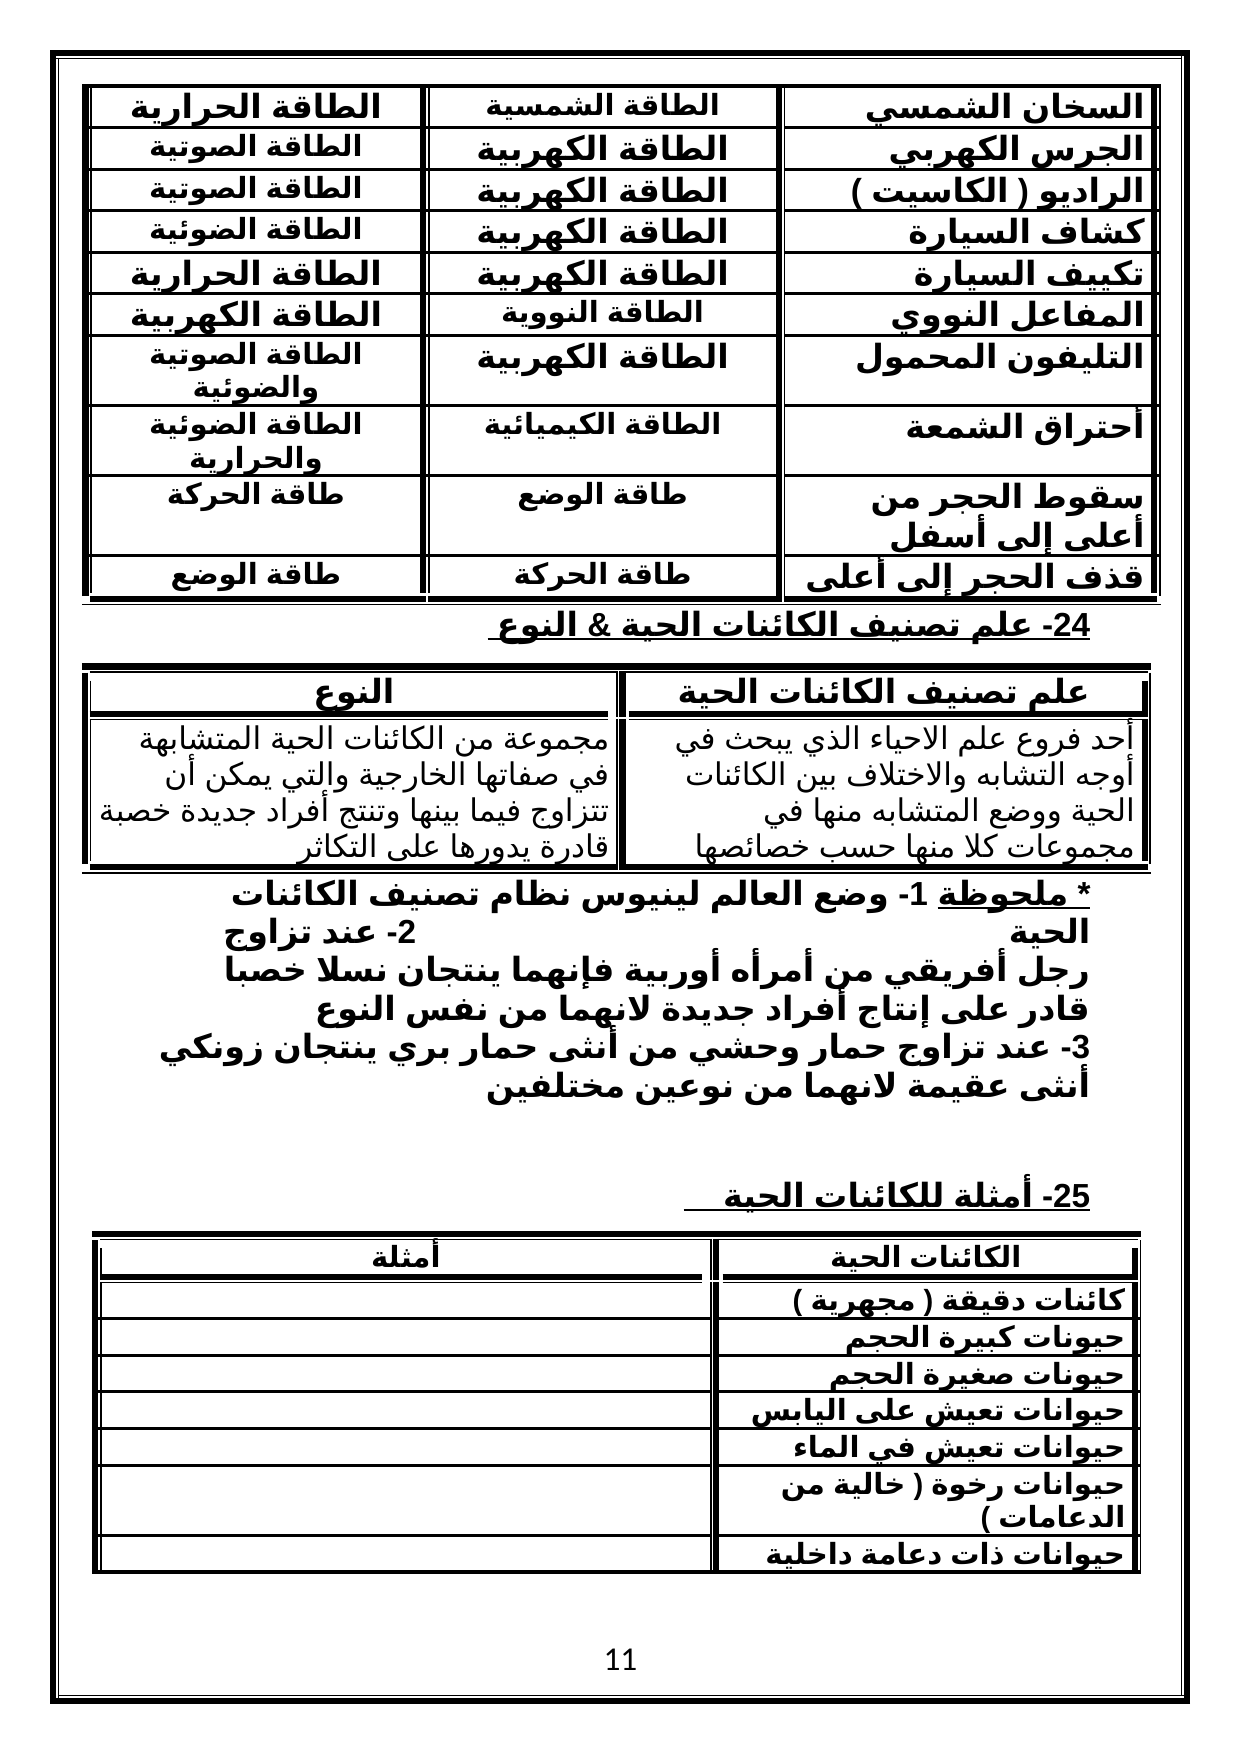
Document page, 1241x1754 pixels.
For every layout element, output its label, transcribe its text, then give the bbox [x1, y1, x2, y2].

table_cell الطاقة الكهربية [430, 171, 776, 209]
table_cell الطاقة الكيميائية [430, 407, 776, 474]
table_cell حيونات صغيرة الحجم [719, 1357, 1132, 1390]
table_cell [102, 1393, 710, 1427]
table_cell الراديو ( الكاسيت ) [785, 171, 1151, 209]
table_cell الطاقة الكهربية [92, 295, 420, 334]
table_cell طاقة الوضع [430, 477, 776, 554]
table_cell الطاقة الحرارية [92, 254, 420, 292]
table_cell الطاقة الضوئية [92, 212, 420, 251]
table_cell [102, 1320, 710, 1353]
table_cell حيوانات تعيش على اليابس [719, 1393, 1132, 1427]
table_cell حيوانات تعيش في الماء [719, 1430, 1132, 1463]
table_cell الجرس الكهربي [785, 129, 1151, 167]
table_cell الطاقة الكهربية [430, 337, 776, 404]
table_cell [98, 1274, 715, 1317]
table_cell الطاقة الكهربية [430, 212, 776, 251]
table_cell الطاقة الشمسية [430, 88, 776, 126]
table_cell حيوانات ذات دعامة داخلية [719, 1537, 1132, 1570]
table_header أمثلة [97, 1237, 715, 1274]
table_cell الطاقة الصوتية [92, 171, 420, 209]
table_header النوع [86, 670, 621, 711]
table_cell مجموعة من الكائنات الحية المتشابهة في صفاتها الخارجية والتي يمكن أن تتزاوج فيما بينها وتنتج أفراد جديدة خصبة قادرة يدورها على التكاثر [88, 711, 621, 864]
table_cell الطاقة الكهربية [430, 129, 776, 167]
table_cell طاقة الحركة [425, 557, 776, 596]
table_cell التليفون المحمول [785, 337, 1151, 404]
table_cell الطاقة الصوتية والضوئية [92, 337, 420, 404]
table_cell الطاقة الحرارية [92, 88, 420, 126]
table_cell كشاف السيارة [785, 212, 1151, 251]
table_header الكائنات الحية [719, 1240, 1137, 1274]
table_cell قذف الحجر إلى أعلى [785, 557, 1156, 596]
table_cell أحد فروع علم الاحياء الذي يبحث في أوجه التشابه والاختلاف بين الكائنات الحية ووضع المتشابه منها في مجموعات كلا منها حسب خصائصها [621, 711, 1146, 864]
table_cell الطاقة الكهربية [430, 254, 776, 292]
table_cell كائنات دقيقة ( مجهرية ) [715, 1274, 1137, 1317]
table_cell أحتراق الشمعة [785, 407, 1151, 474]
table_cell [102, 1537, 710, 1570]
table_cell [102, 1430, 710, 1463]
table_cell الطاقة النووية [430, 295, 776, 334]
table_cell [102, 1357, 710, 1390]
table_cell المفاعل النووي [785, 295, 1151, 334]
table_cell تكييف السيارة [785, 254, 1151, 292]
table_cell الطاقة الضوئية والحرارية [92, 407, 420, 474]
table_cell [102, 1467, 710, 1534]
table_cell الطاقة الصوتية [92, 129, 420, 167]
text 24- علم تصنيف الكائنات الحية & النوع [150, 605, 1090, 643]
table_cell السخان الشمسي [785, 88, 1151, 126]
table_cell طاقة الوضع [89, 557, 425, 596]
table_cell سقوط الحجر من أعلى إلى أسفل [785, 477, 1151, 554]
table_cell حيوانات رخوة ( خالية من الدعامات ) [719, 1467, 1132, 1534]
table_header علم تصنيف الكائنات الحية [626, 673, 1146, 711]
table_cell طاقة الحركة [92, 477, 420, 554]
text 25- أمثلة للكائنات الحية [150, 1176, 1090, 1214]
table_cell حيونات كبيرة الحجم [719, 1320, 1132, 1353]
text * ملحوظة 1- وضع العالم لينيوس نظام تصنيف الكائنات الحية 2- عند تزاوج رجل أفريقي من أمرأه أوربية فإنهما ينتجان نسلا خصبا قادر على إنتاج أفراد جديدة لانهما من نفس النوع 3- عند تزاوج حمار وحشي من أنثى حمار بري ينتجان زونكي أنثى عقيمة لانهما من نوعين مختلفين [150, 874, 1090, 1104]
